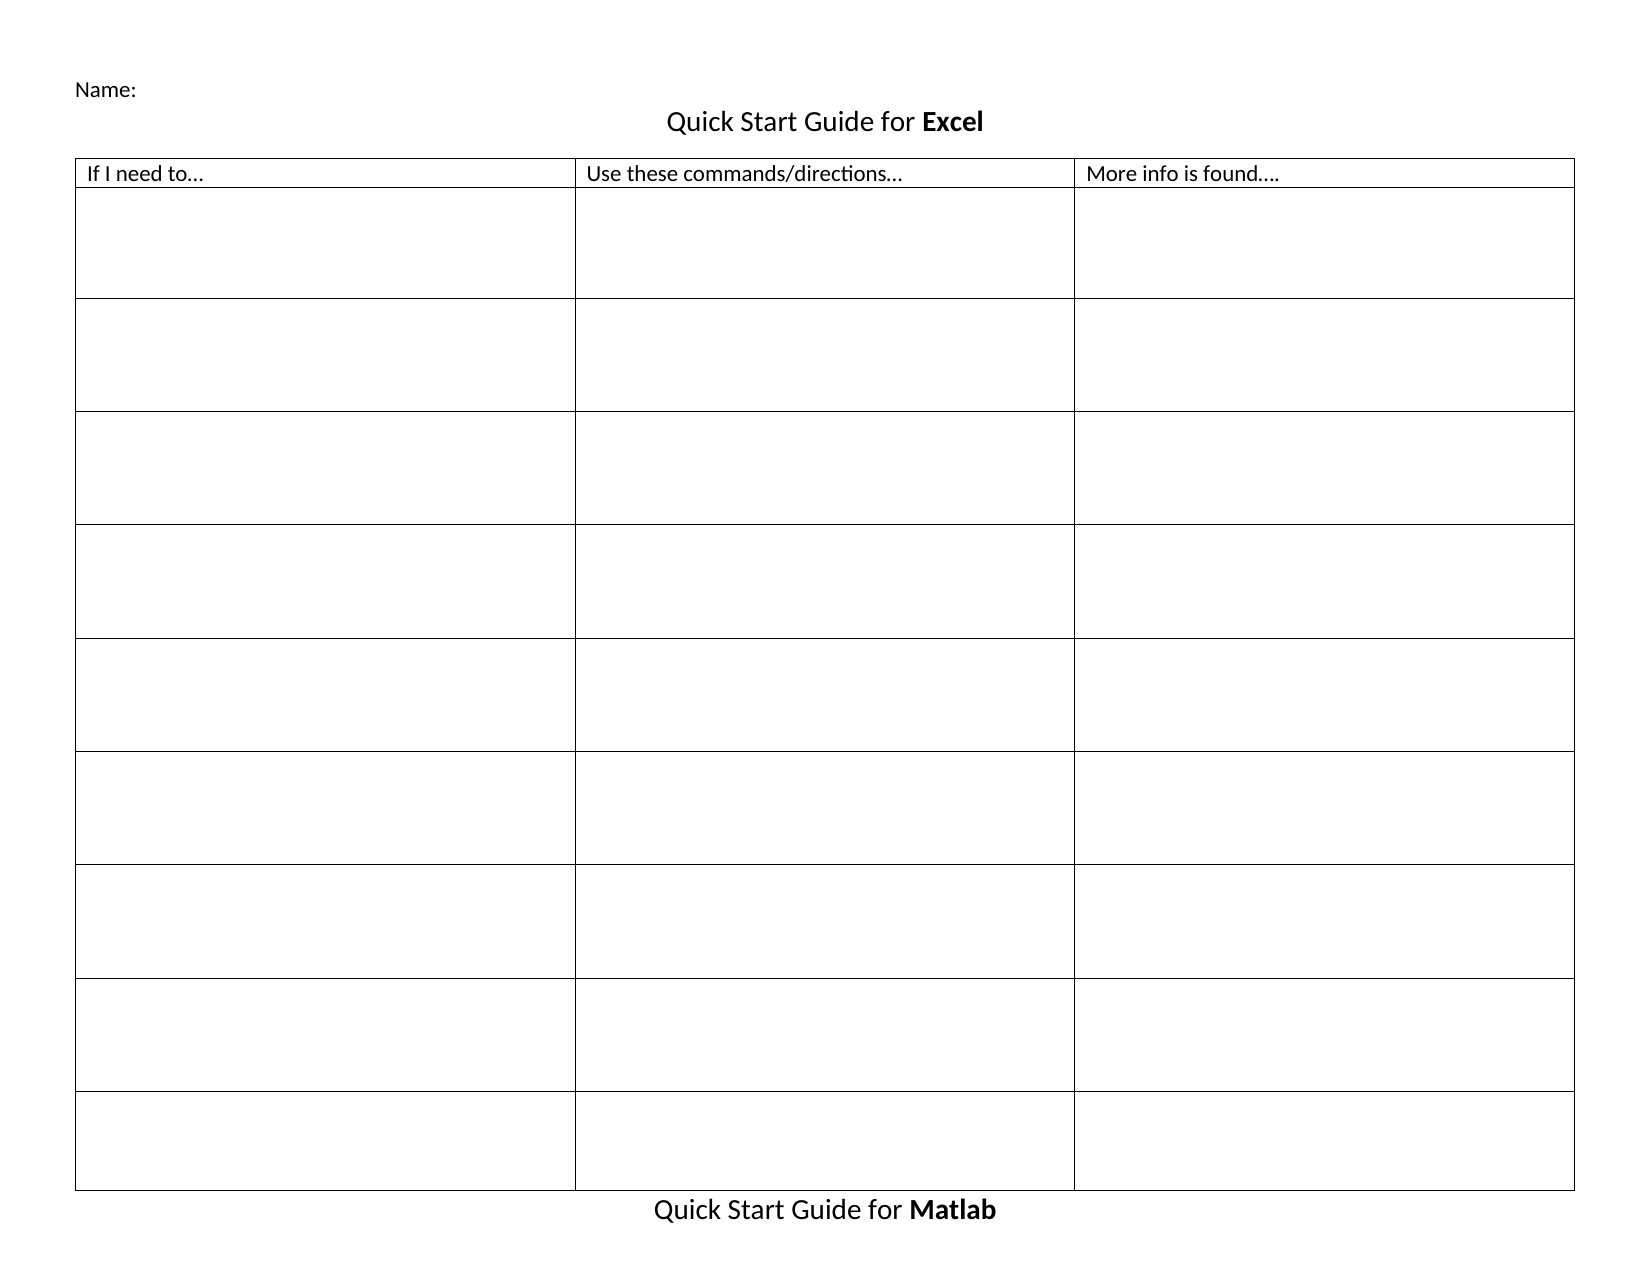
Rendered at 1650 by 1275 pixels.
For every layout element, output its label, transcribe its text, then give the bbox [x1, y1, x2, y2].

table_cell [76, 1092, 575, 1190]
text Quick Start Guide for Excel [75, 103, 1575, 139]
table_cell [576, 752, 1074, 864]
table_cell [1075, 412, 1574, 524]
table_cell [576, 188, 1074, 298]
table_cell [576, 979, 1074, 1091]
table_cell [76, 299, 575, 411]
table_cell [576, 299, 1074, 411]
table_cell [576, 639, 1074, 751]
table_cell [1075, 1092, 1574, 1190]
table_cell [1075, 525, 1574, 638]
table_cell [576, 1092, 1074, 1190]
table_cell [76, 412, 575, 524]
table_cell [1075, 639, 1574, 751]
table_cell [576, 865, 1074, 978]
table_cell [1075, 299, 1574, 411]
table_cell [1075, 979, 1574, 1091]
table_cell [1075, 188, 1574, 298]
table_cell [76, 865, 575, 978]
text Quick Start Guide for Matlab [75, 1191, 1575, 1227]
table_header Use these commands/directions… [576, 159, 1074, 187]
table_cell [76, 639, 575, 751]
table_cell [76, 188, 575, 298]
table_cell [1075, 752, 1574, 864]
table_cell [76, 752, 575, 864]
table_cell [76, 525, 575, 638]
table_header More info is found…. [1075, 159, 1574, 187]
table_cell [76, 979, 575, 1091]
table_cell [576, 525, 1074, 638]
table_header If I need to… [76, 159, 575, 187]
table_cell [576, 412, 1074, 524]
table_cell [1075, 865, 1574, 978]
